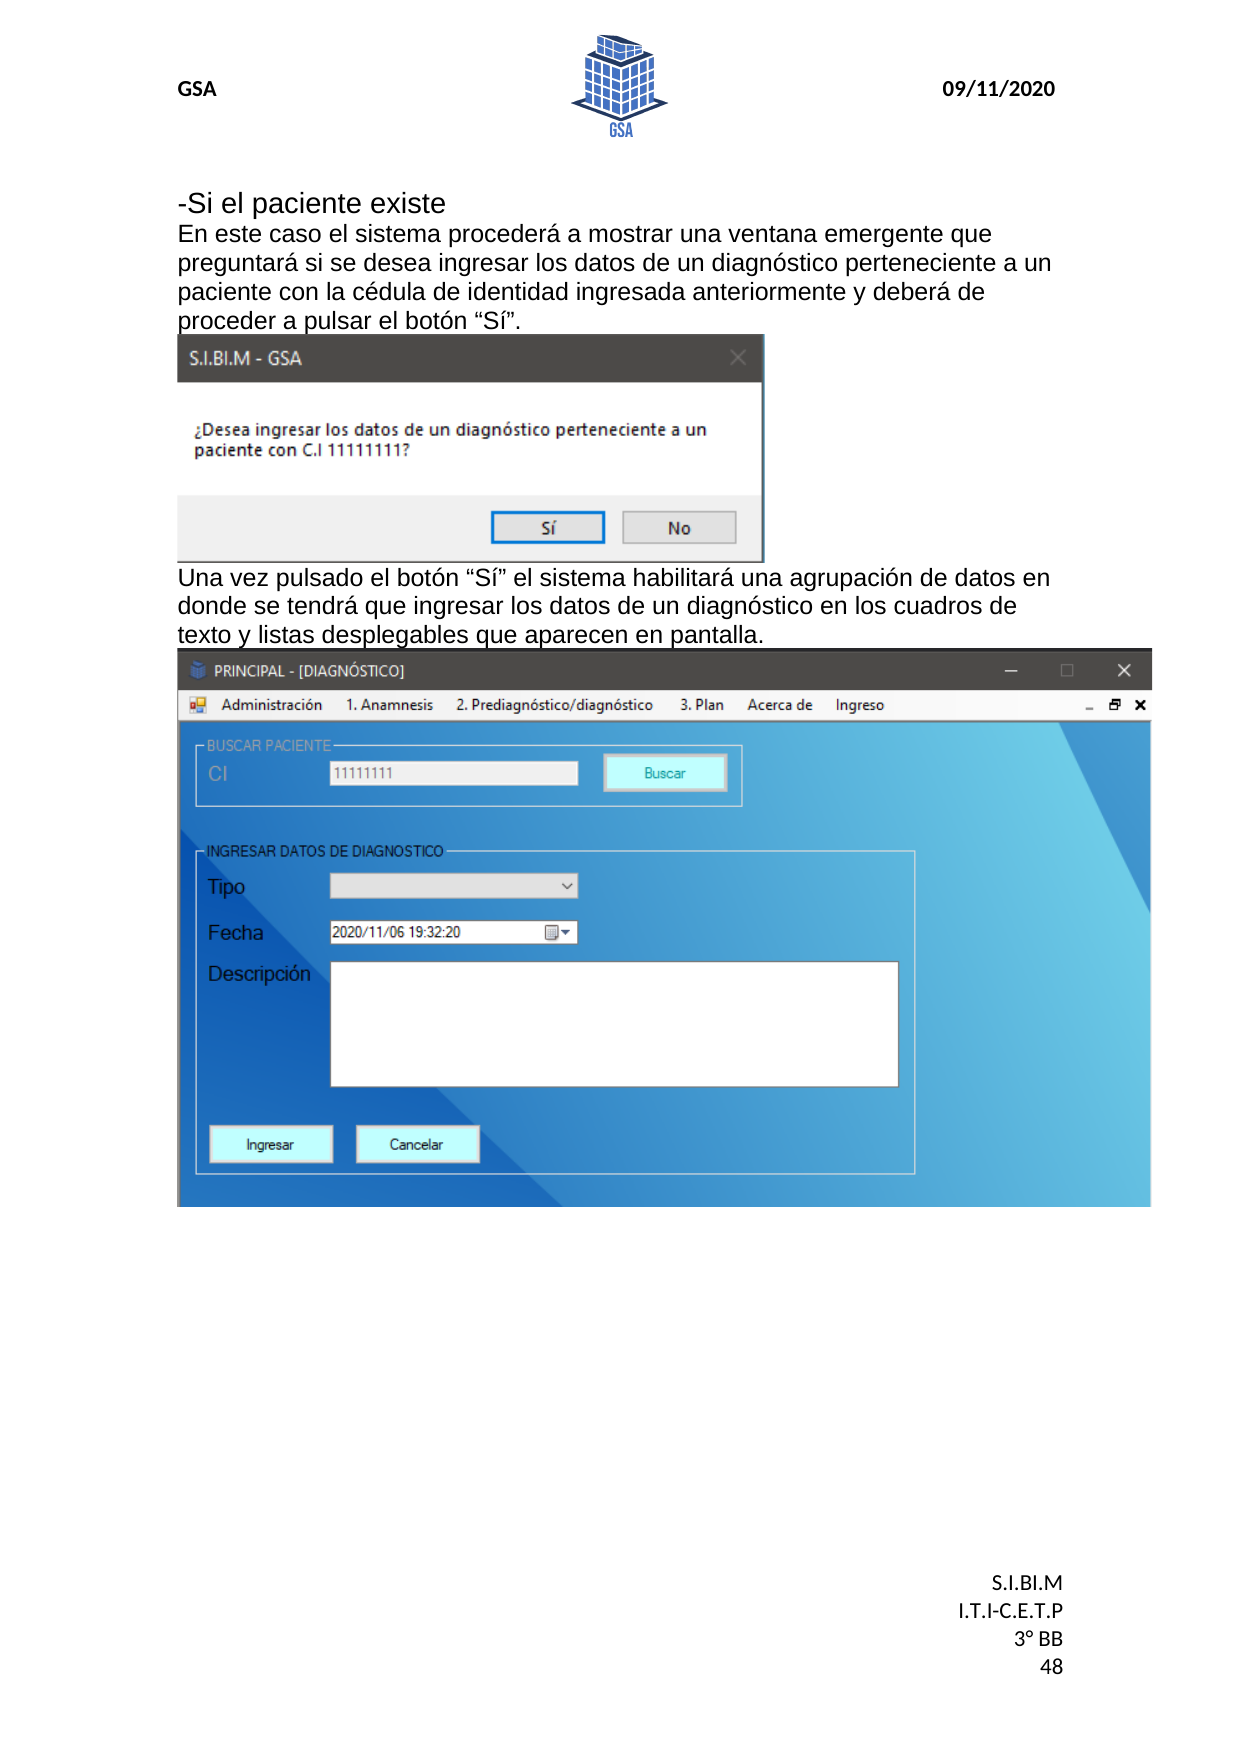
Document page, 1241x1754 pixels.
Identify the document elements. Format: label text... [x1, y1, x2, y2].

picture [177, 334, 765, 563]
picture [177, 648, 1153, 1207]
picture [568, 34, 672, 138]
